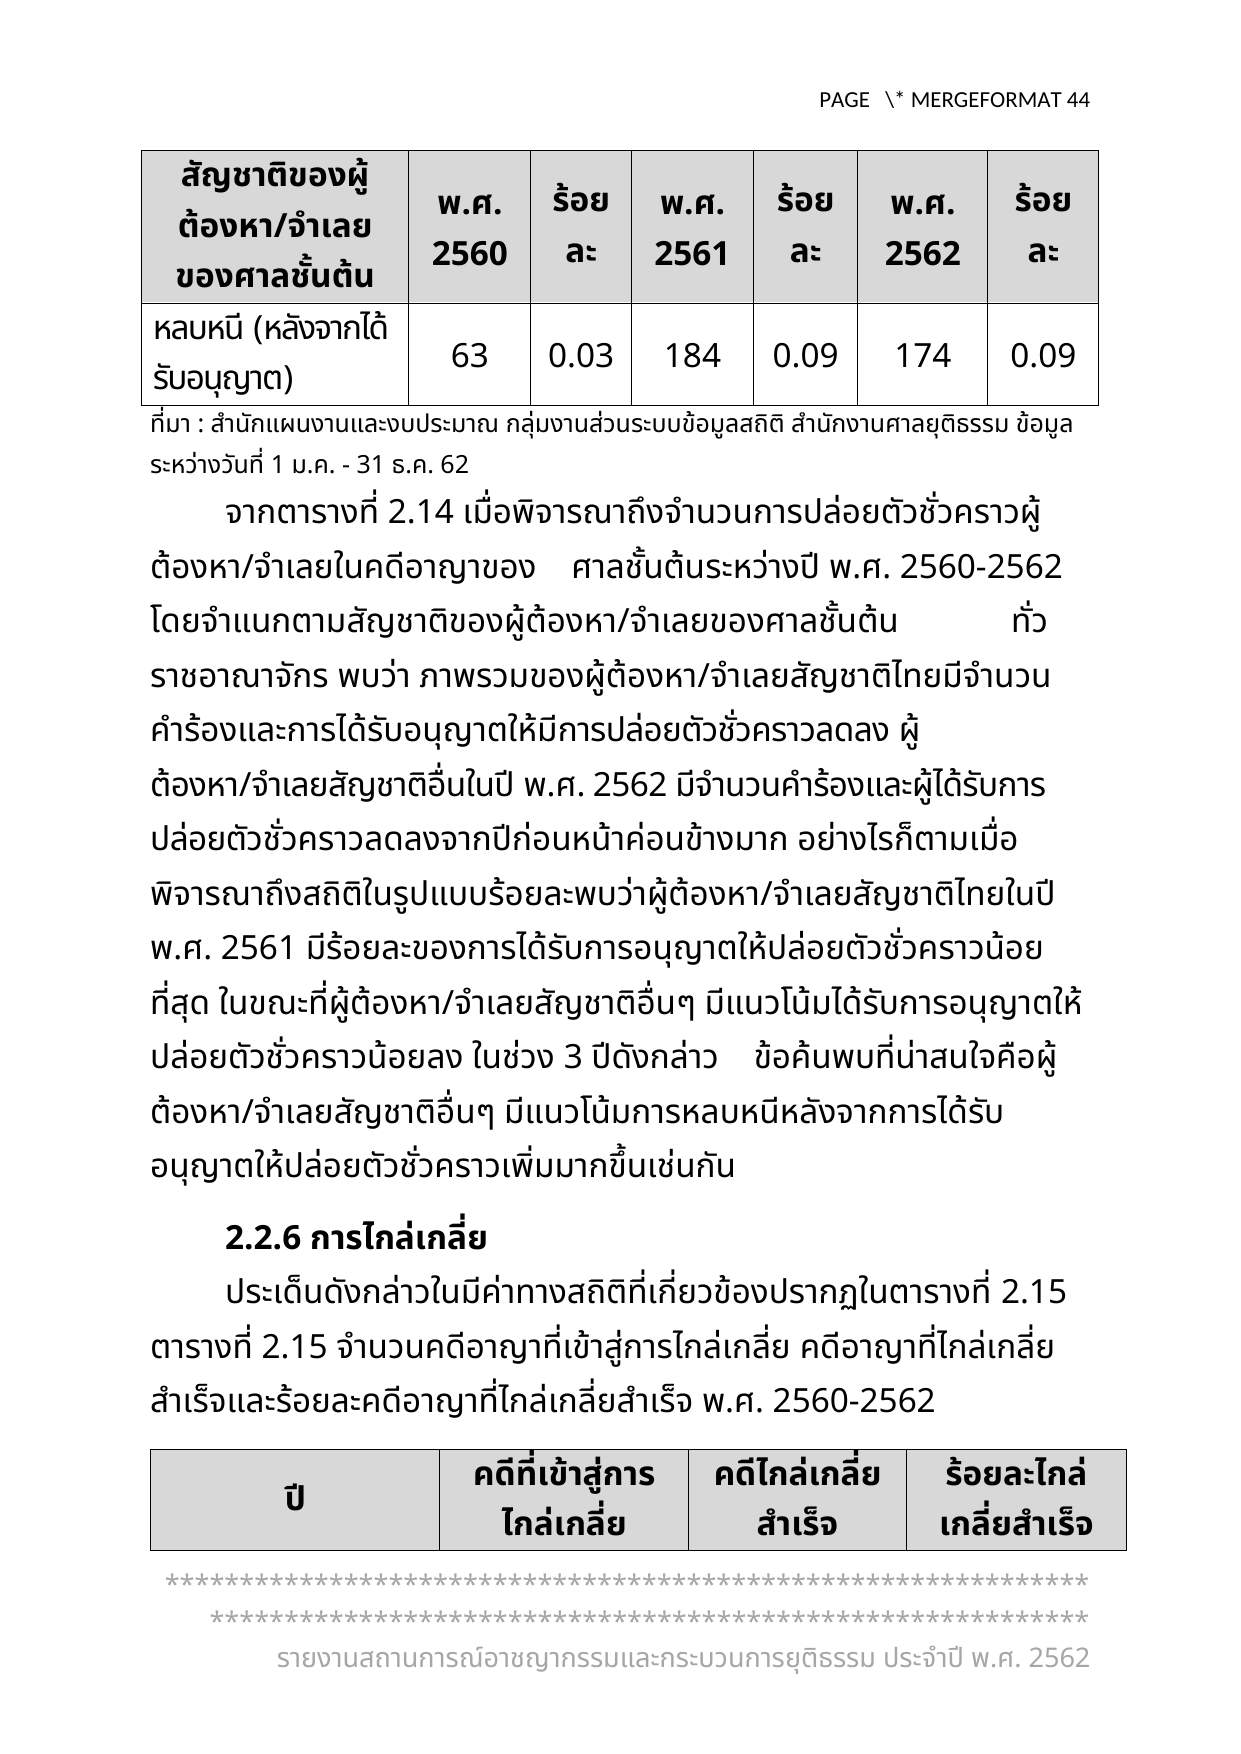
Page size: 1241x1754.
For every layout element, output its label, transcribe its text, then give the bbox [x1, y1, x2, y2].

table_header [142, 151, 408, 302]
text ประเด็นดังกล่าวในมีค่าทางสถิติที่เกี่ยวข้องปรากฏในตารางที่ 2.15 [150, 1268, 1090, 1319]
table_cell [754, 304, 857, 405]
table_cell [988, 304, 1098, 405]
text ที่มา : สำนักแผนงานและงบประมาณ กลุ่มงานส่วนระบบข้อมูลสถิติ สำนักงานศาลยุติธรรม ข้อมูลระหว่างวันที่ 1 ม.ค. - 31 ธ.ค. 62 [150, 406, 1090, 485]
subtitle 2.2.6 การไกล่เกลี่ย [150, 1213, 1090, 1264]
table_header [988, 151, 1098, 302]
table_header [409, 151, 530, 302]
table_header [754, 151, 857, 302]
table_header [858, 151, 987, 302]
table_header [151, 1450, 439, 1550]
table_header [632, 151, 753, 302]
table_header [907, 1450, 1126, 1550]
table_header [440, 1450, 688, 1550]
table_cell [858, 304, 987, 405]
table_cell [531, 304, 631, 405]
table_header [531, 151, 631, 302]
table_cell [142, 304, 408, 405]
text จากตารางที่ 2.14 เมื่อพิจารณาถึงจำนวนการปล่อยตัวชั่วคราวผู้ต้องหา/จำเลยในคดีอาญาของ ศาลชั้นต้นระหว่างปี พ.ศ. 2560-2562 โดยจำแนกตามสัญชาติของผู้ต้องหา/จำเลยของศาลชั้นต้น ทั่วราชอาณาจักร พบว่า ภาพรวมของผู้ต้องหา/จำเลยสัญชาติไทยมีจำนวนคำร้องและการได้รับอนุญาตให้มีการปล่อยตัวชั่วคราวลดลง ผู้ต้องหา/จำเลยสัญชาติอื่นในปี พ.ศ. 2562 มีจำนวนคำร้องและผู้ได้รับการปล่อยตัวชั่วคราวลดลงจากปีก่อนหน้าค่อนข้างมาก อย่างไรก็ตามเมื่อพิจารณาถึงสถิติในรูปแบบร้อยละพบว่าผู้ต้องหา/จำเลยสัญชาติไทยในปี พ.ศ. 2561 มีร้อยละของการได้รับการอนุญาตให้ปล่อยตัวชั่วคราวน้อยที่สุด ในขณะที่ผู้ต้องหา/จำเลยสัญชาติอื่นๆ มีแนวโน้มได้รับการอนุญาตให้ปล่อยตัวชั่วคราวน้อยลง ในช่วง 3 ปีดังกล่าว ข้อค้นพบที่น่าสนใจคือผู้ต้องหา/จำเลยสัญชาติอื่นๆ มีแนวโน้มการหลบหนีหลังจากการได้รับอนุญาตให้ปล่อยตัวชั่วคราวเพิ่มมากขึ้นเช่นกัน [150, 488, 1090, 1193]
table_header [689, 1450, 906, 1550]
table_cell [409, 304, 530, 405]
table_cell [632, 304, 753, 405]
text ตารางที่ 2.15 จำนวนคดีอาญาที่เข้าสู่การไกล่เกลี่ย คดีอาญาที่ไกล่เกลี่ยสำเร็จและร้อยละคดีอาญาที่ไกล่เกลี่ยสำเร็จ พ.ศ. 2560-2562 [150, 1323, 1090, 1428]
